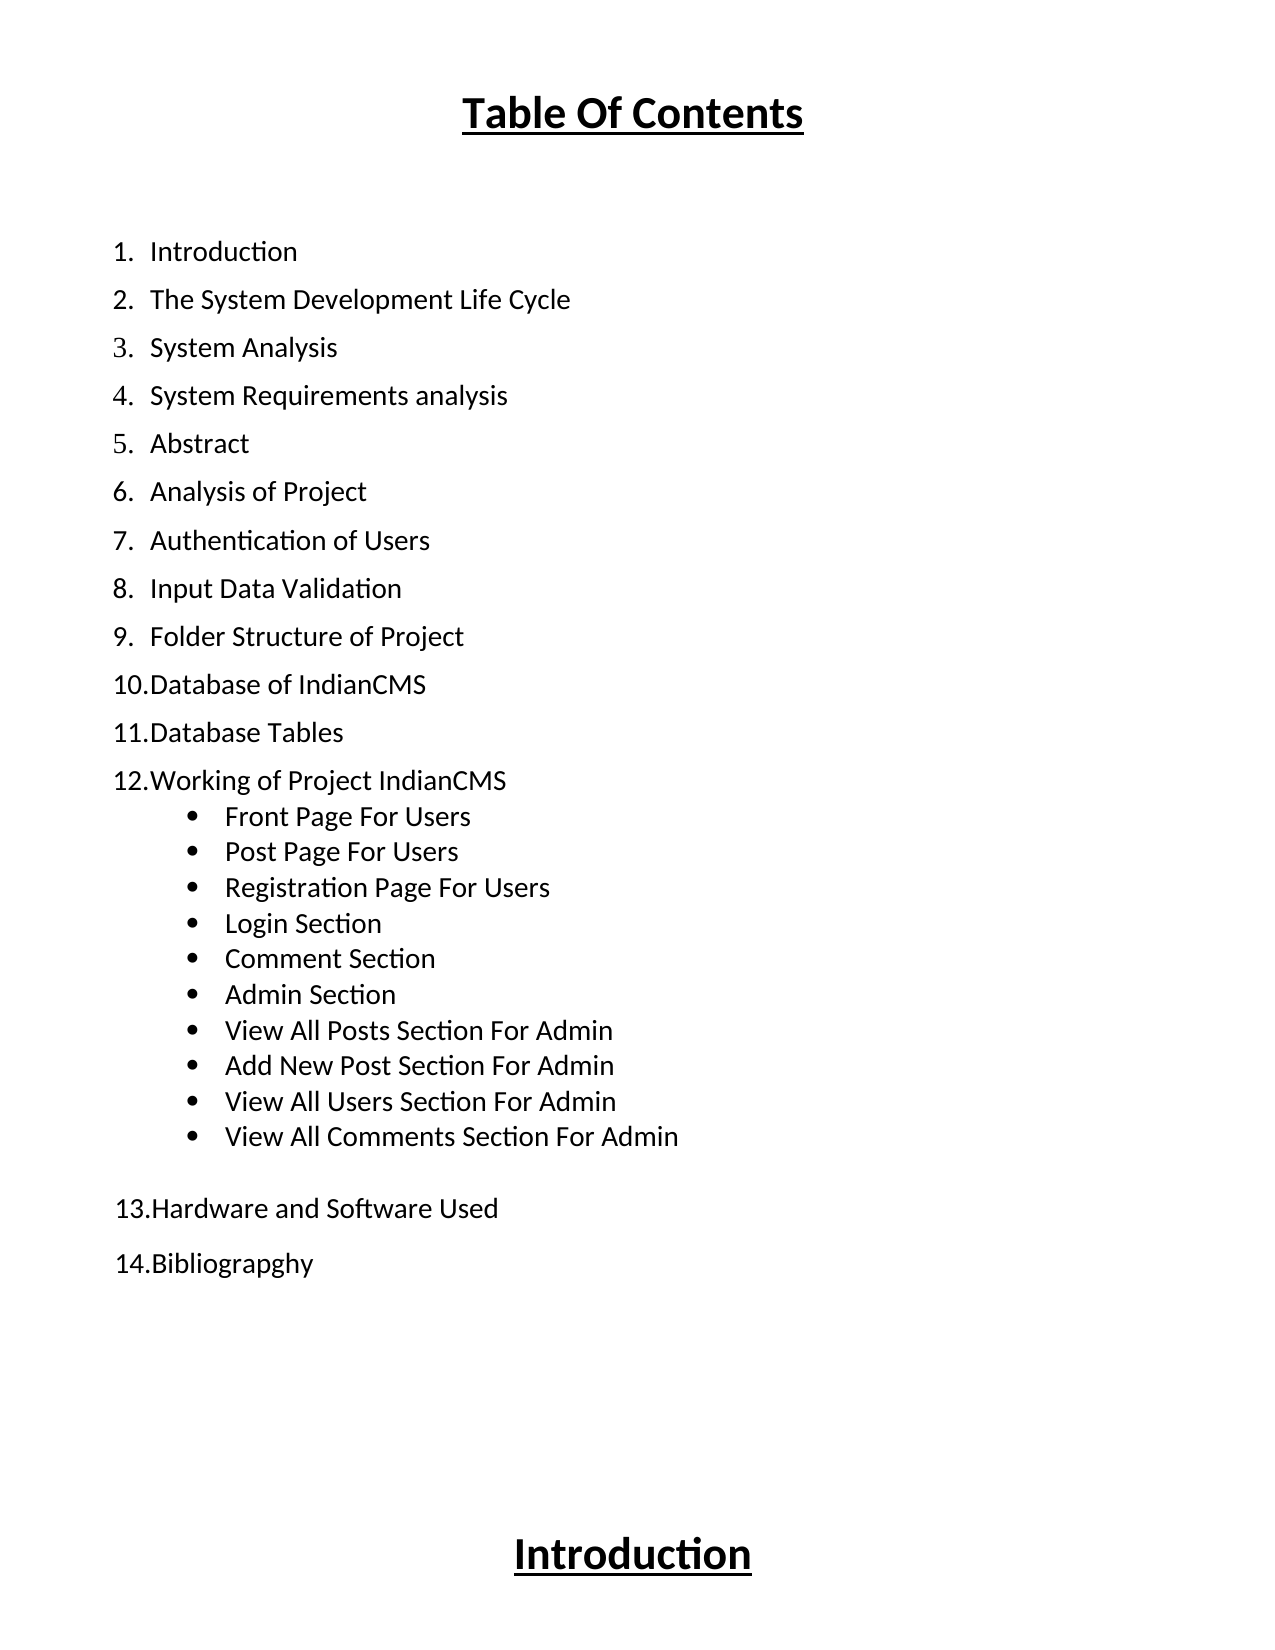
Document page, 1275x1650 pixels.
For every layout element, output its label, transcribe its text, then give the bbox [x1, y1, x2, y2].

list Authentication of Users [112, 522, 1191, 557]
list Introduction [112, 233, 1191, 268]
text Table Of Contents [75, 84, 1191, 140]
list Database Tables [112, 714, 1191, 750]
list Analysis of Project [112, 473, 1191, 509]
list Abstract [112, 425, 1191, 461]
list Registration Page For Users [187, 869, 1191, 905]
list Database of IndianCMS [112, 666, 1191, 702]
list Post Page For Users [187, 833, 1191, 869]
text 13.Hardware and Software Used [75, 1190, 1191, 1225]
list Add New Post Section For Admin [187, 1047, 1191, 1083]
list View All Users Section For Admin [187, 1083, 1191, 1118]
list View All Posts Section For Admin [187, 1012, 1191, 1047]
list System Requirements analysis [112, 377, 1191, 413]
list Input Data Validation [112, 570, 1191, 605]
text 14.Bibliograpghy [75, 1245, 1191, 1281]
list View All Comments Section For Admin [187, 1118, 1191, 1154]
text Introduction [75, 1525, 1191, 1581]
list Working of Project IndianCMS [112, 762, 1191, 798]
list The System Development Life Cycle [112, 281, 1191, 317]
list Front Page For Users [187, 798, 1191, 833]
list System Analysis [112, 329, 1191, 365]
list Admin Section [187, 976, 1191, 1012]
list Folder Structure of Project [112, 618, 1191, 653]
list Comment Section [187, 940, 1191, 976]
list Login Section [187, 905, 1191, 940]
